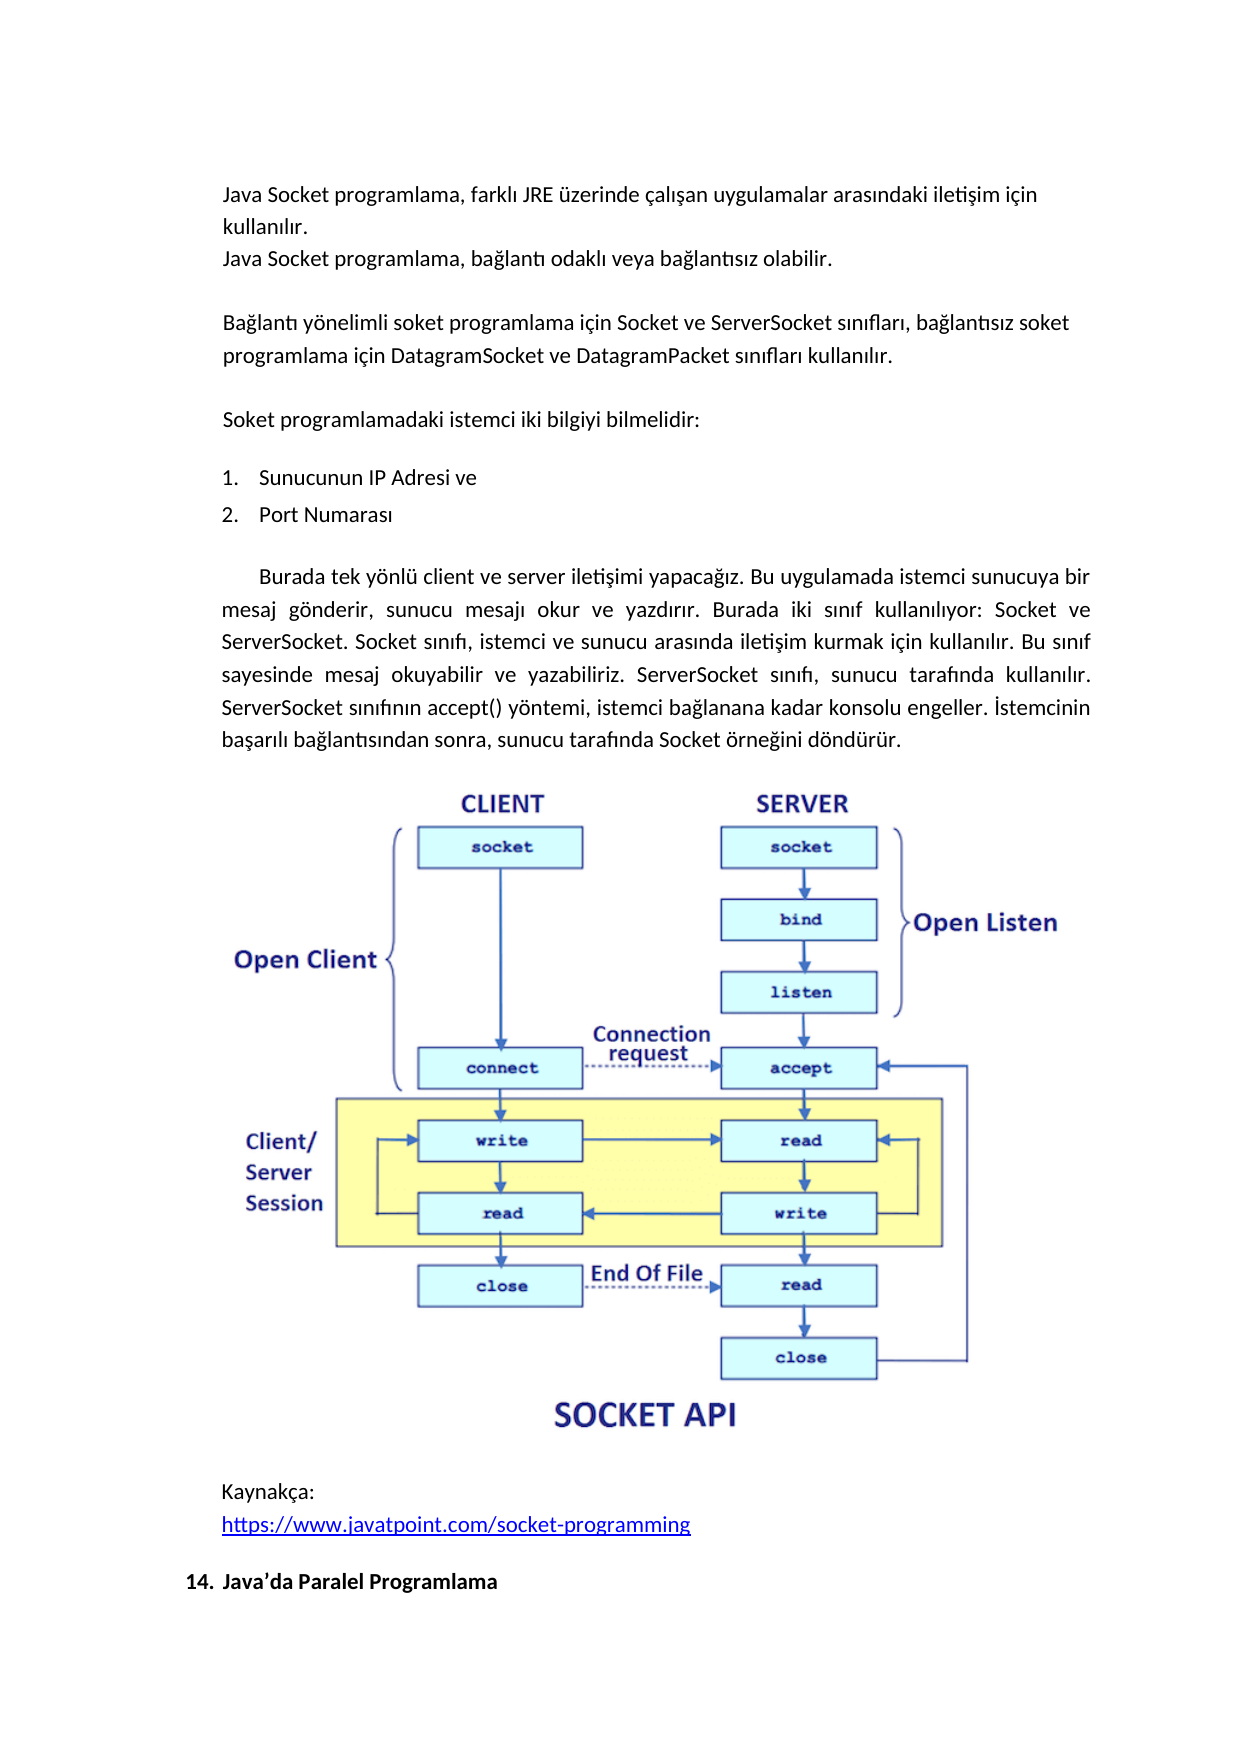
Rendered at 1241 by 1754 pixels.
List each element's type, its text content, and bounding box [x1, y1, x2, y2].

list Java Socket programlama, farklı JRE üzerinde çalışan uygulamalar arasındaki iletişim için kullanılır. [223, 180, 1093, 240]
text Kaynakça: https://www.javatpoint.com/socket-programming [148, 1473, 1093, 1538]
list Sunucunun IP Adresi ve [221, 458, 1093, 491]
list Java’da Paralel Programlama [185, 1567, 1093, 1595]
picture [221, 782, 1064, 1444]
list Port Numarası [221, 496, 1093, 528]
list Java Socket programlama, bağlantı odaklı veya bağlantısız olabilir. [223, 244, 1093, 272]
text Burada tek yönlü client ve server iletişimi yapacağız. Bu uygulamada istemci sunucuya bir mesaj gönderir, sunucu mesajı okur ve yazdırır. Burada iki sınıf kullanılıyor: Socket ve ServerSocket. Socket sınıfı, istemci ve sunucu arasında iletişim kurmak için kullanılır. Bu sınıf sayesinde mesaj okuyabilir ve yazabiliriz. ServerSocket sınıfı, sunucu tarafında kullanılır. ServerSocket sınıfının accept() yöntemi, istemci bağlanana kadar konsolu engeller. İstemcinin başarılı bağlantısından sonra, sunucu tarafında Socket örneğini döndürür. [221, 558, 1093, 753]
list Bağlantı yönelimli soket programlama için Socket ve ServerSocket sınıfları, bağlantısız soket programlama için DatagramSocket ve DatagramPacket sınıfları kullanılır. [223, 308, 1093, 369]
list Soket programlamadaki istemci iki bilgiyi bilmelidir: [223, 405, 1093, 433]
